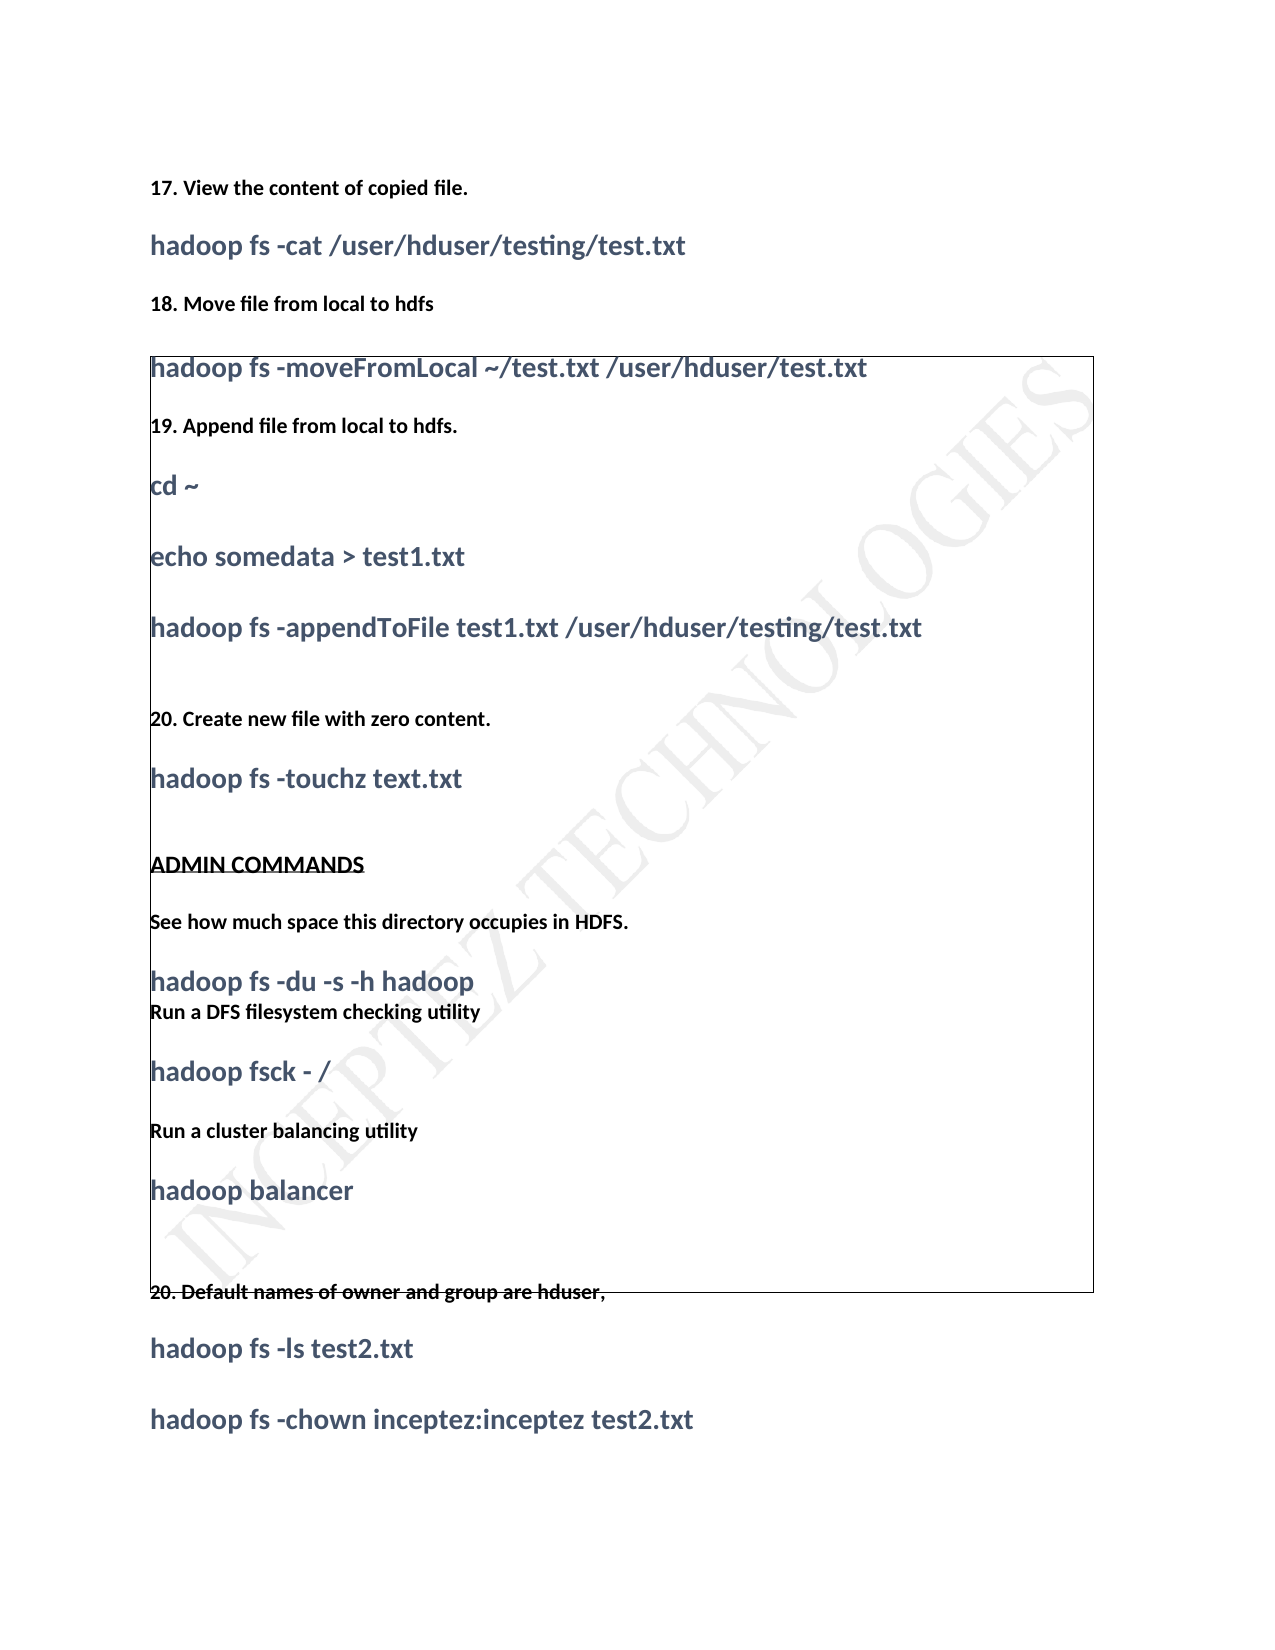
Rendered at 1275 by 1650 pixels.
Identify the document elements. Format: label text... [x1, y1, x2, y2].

picture [151, 714, 157, 724]
text hadoop fs -cat /user/hduser/testing/test.txt [150, 227, 1129, 263]
list View the content of copied file. [150, 174, 1129, 201]
list Move file from local to hdfs [150, 290, 1129, 317]
text hadoop fs -ls test2.txt [150, 1330, 1129, 1366]
picture [704, 365, 709, 374]
picture [151, 357, 1093, 1292]
picture [185, 365, 190, 374]
text hadoop fs -chown inceptez:inceptez test2.txt [150, 1401, 1129, 1437]
